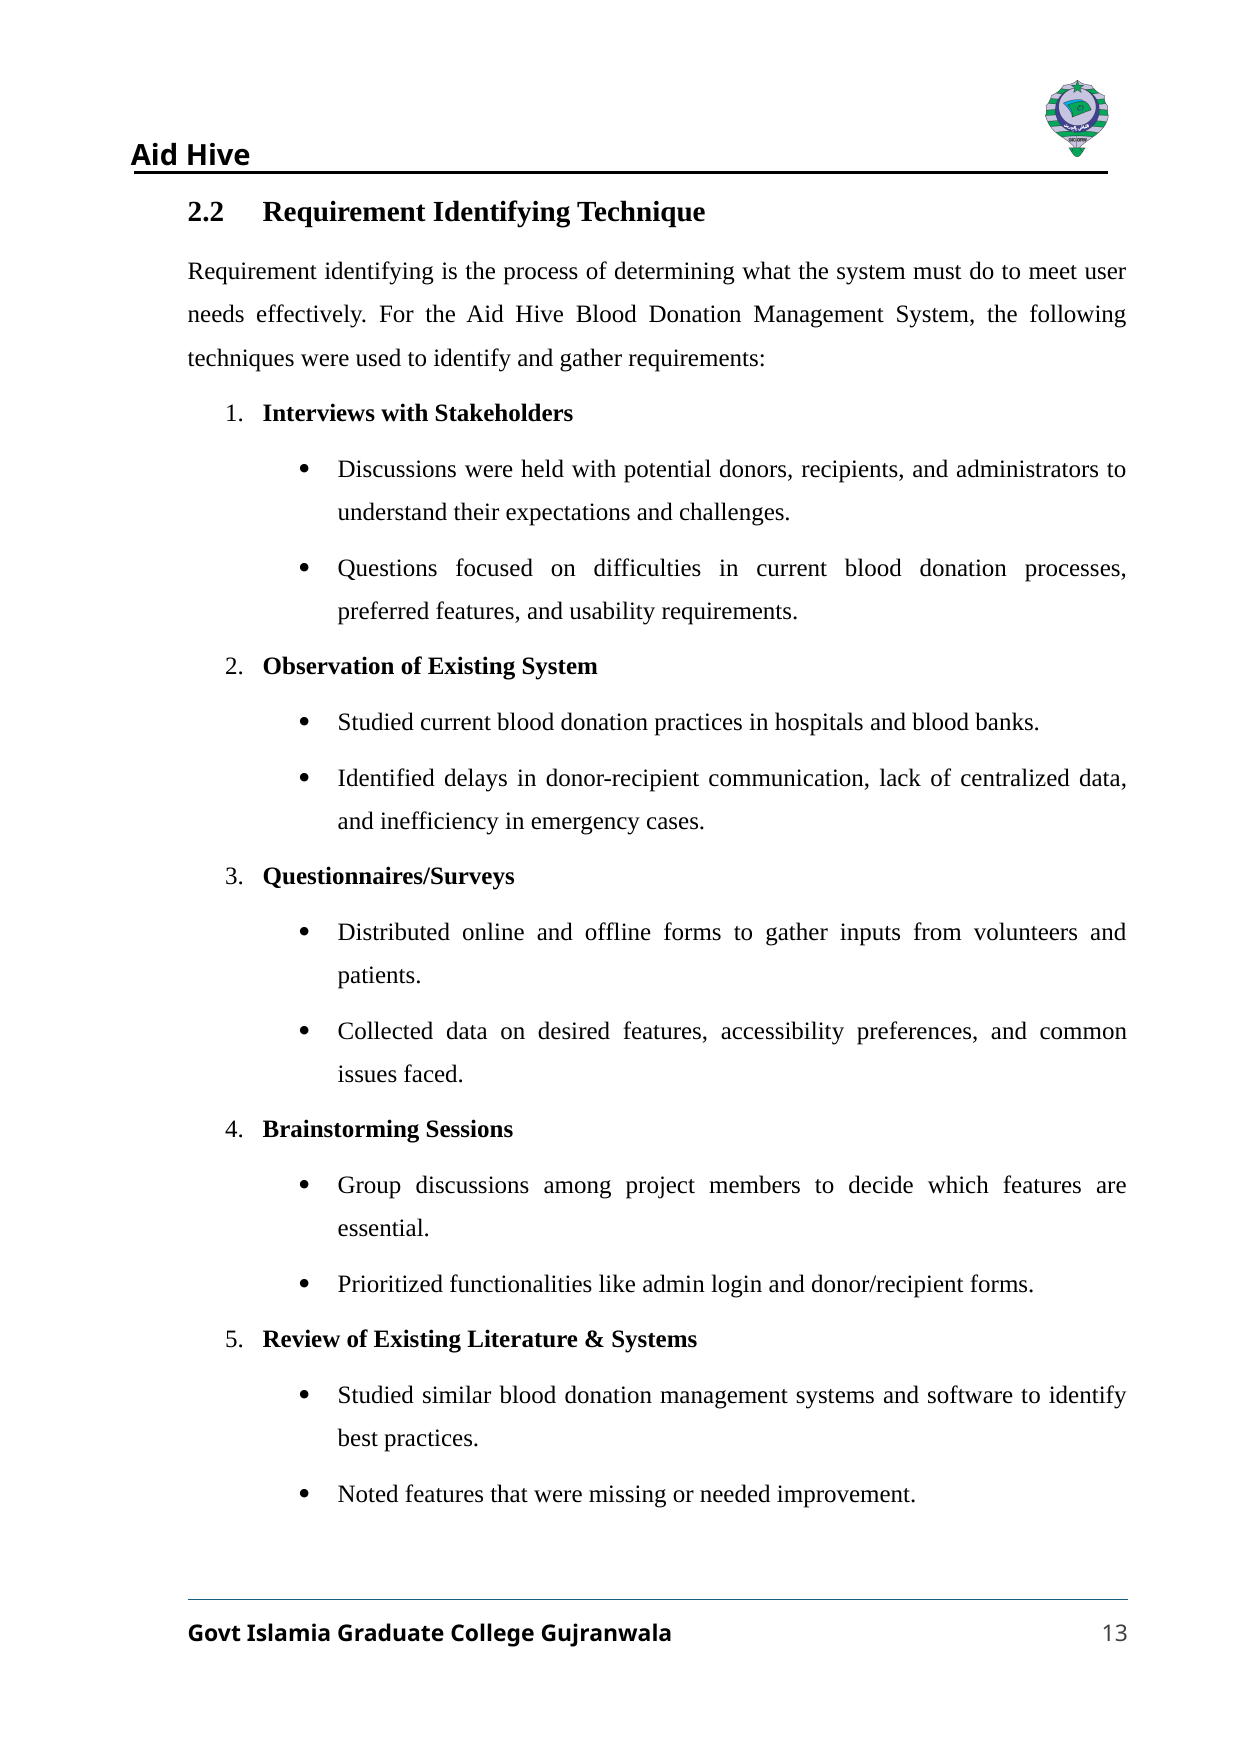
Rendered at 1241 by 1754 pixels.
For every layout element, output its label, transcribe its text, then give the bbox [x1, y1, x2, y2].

list Observation of Existing System [225, 651, 1128, 680]
list Group discussions among project members to decide which features are essential. [300, 1170, 1128, 1242]
text Requirement identifying is the process of determining what the system must do to meet user needs effectively. For the Aid Hive Blood Donation Management System, the following techniques were used to identify and gather requirements: [187, 256, 1128, 371]
list Review of Existing Literature & Systems [225, 1324, 1128, 1353]
list Brainstorming Sessions [225, 1114, 1128, 1143]
list Studied similar blood donation management systems and software to identify best practices. [300, 1380, 1128, 1452]
list Identified delays in donor-recipient communication, lack of centralized data, and inefficiency in emergency cases. [300, 763, 1128, 834]
list Distributed online and offline forms to gather inputs from volunteers and patients. [300, 917, 1128, 989]
list Interviews with Stakeholders [225, 398, 1128, 427]
list Questions focused on difficulties in current blood donation processes, preferred features, and usability requirements. [300, 553, 1128, 624]
list Noted features that were missing or needed improvement. [300, 1479, 1128, 1508]
subtitle 2.2 Requirement Identifying Technique [187, 142, 1128, 227]
list Collected data on desired features, accessibility preferences, and common issues faced. [300, 1016, 1128, 1088]
picture [1045, 79, 1109, 142]
list Questionnaires/Surveys [225, 861, 1128, 890]
list Discussions were held with potential donors, recipients, and administrators to understand their expectations and challenges. [300, 454, 1128, 526]
list Studied current blood donation practices in hospitals and blood banks. [300, 707, 1128, 736]
list Prioritized functionalities like admin login and donor/recipient forms. [300, 1269, 1128, 1298]
